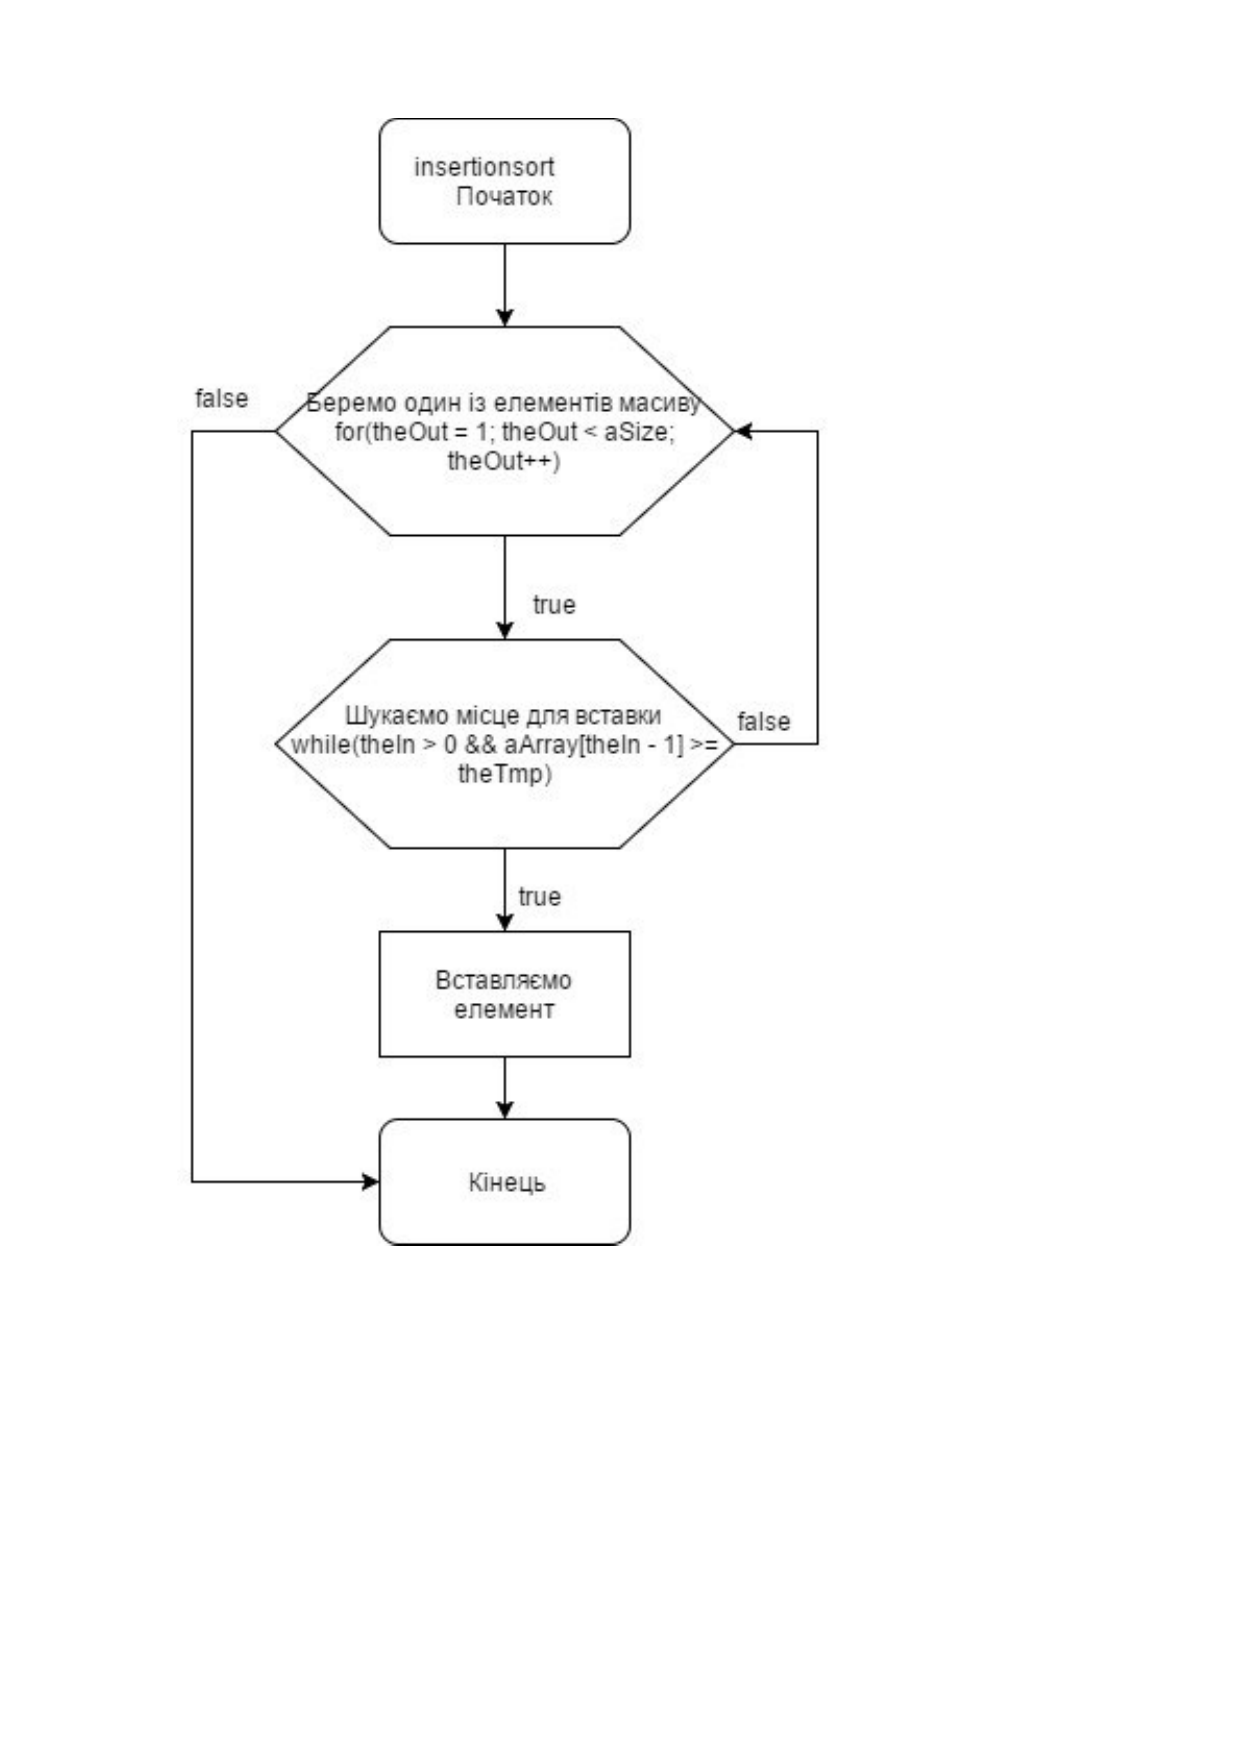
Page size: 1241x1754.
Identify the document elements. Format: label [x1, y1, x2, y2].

picture [177, 118, 836, 1246]
